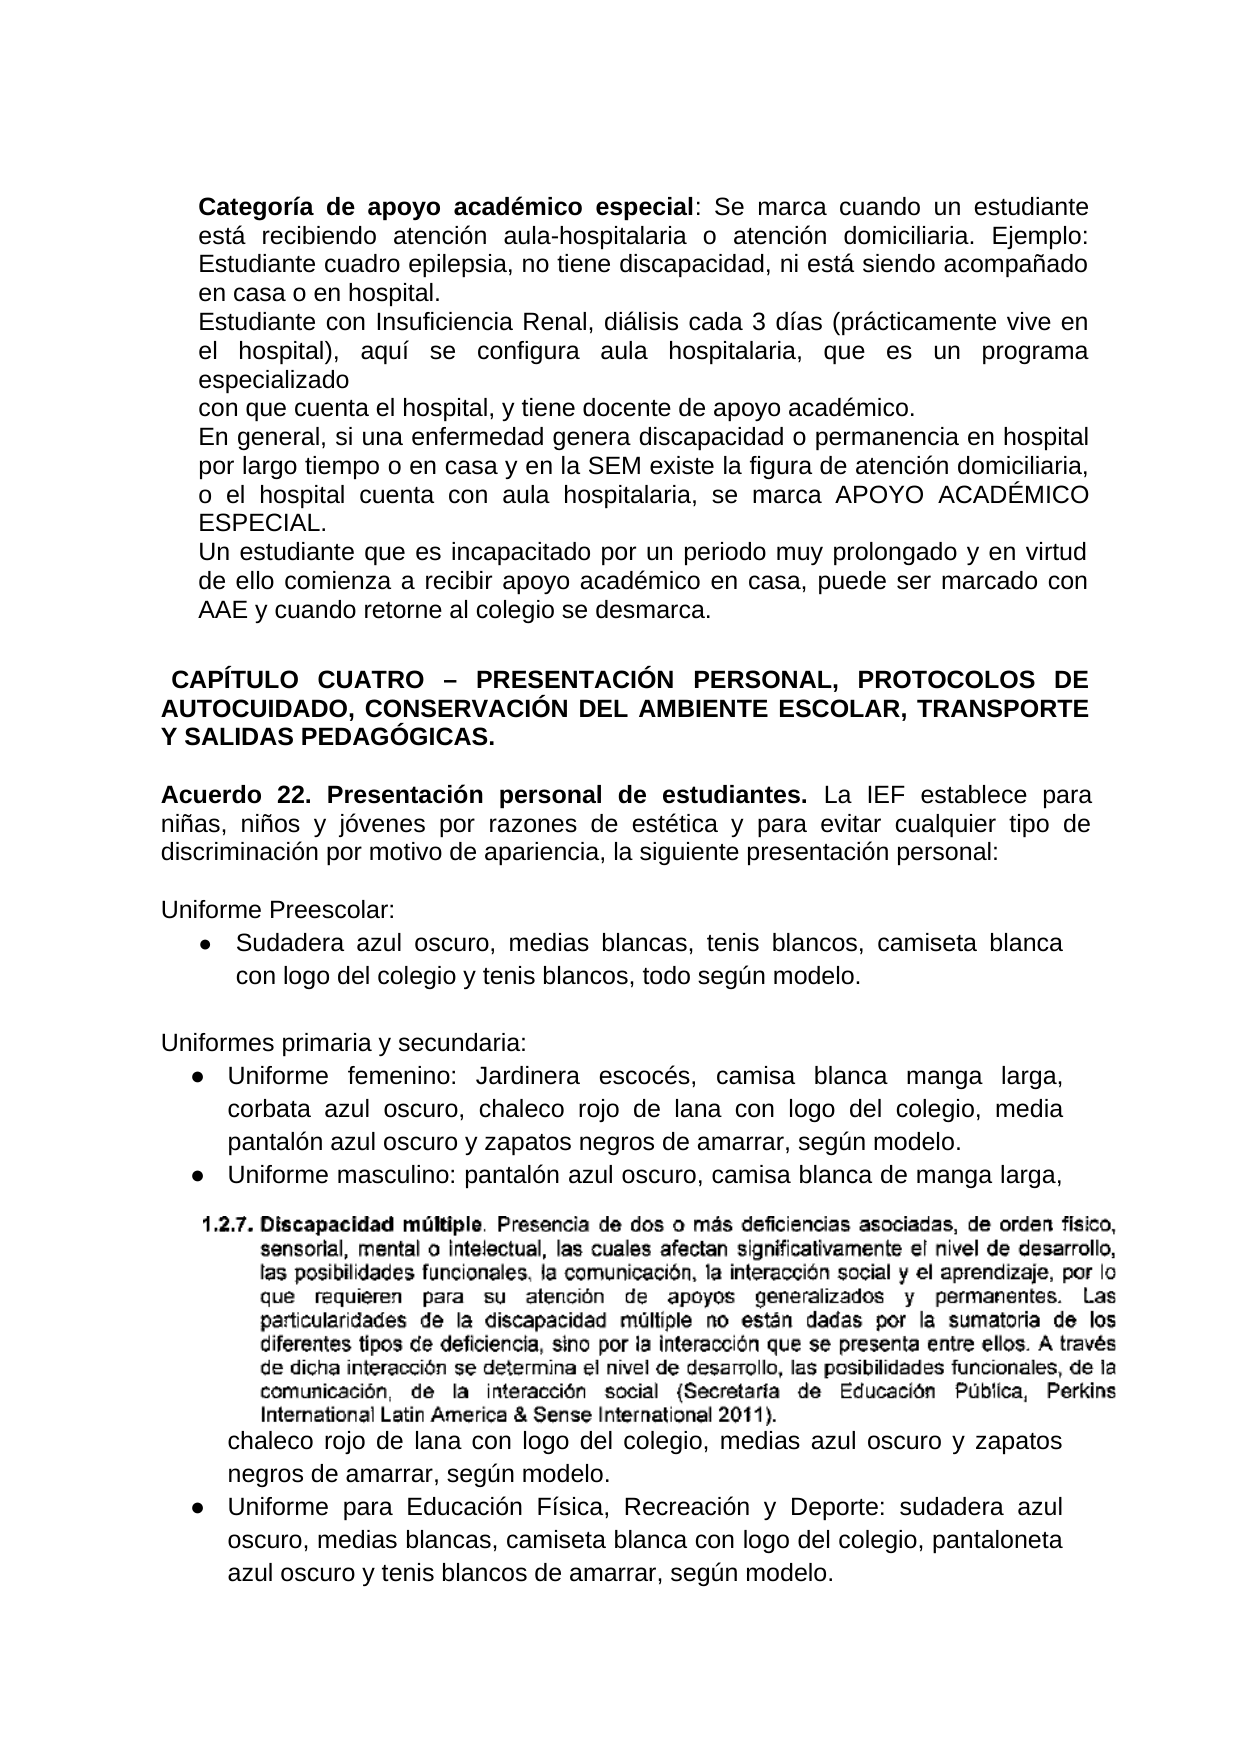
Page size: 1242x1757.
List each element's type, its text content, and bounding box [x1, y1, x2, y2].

text En general, si una enfermedad genera discapacidad o permanencia en hospital por largo tiempo o en casa y en la SEM existe la figura de atención domiciliaria, o el hospital cuenta con aula hospitalaria, se marca APOYO ACADÉMICO ESPECIAL. [198, 422, 1090, 537]
picture [203, 1216, 1116, 1426]
text Uniforme Preescolar: [161, 895, 1131, 924]
text Un estudiante que es incapacitado por un periodo muy prolongado y en virtud de ello comienza a recibir apoyo académico en casa, puede ser marcado con AAE y cuando retorne al colegio se desmarca. [198, 537, 1089, 623]
text Categoría de apoyo académico especial: Se marca cuando un estudiante está recibiendo atención aula-hospitalaria o atención domiciliaria. Ejemplo: Estudiante cuadro epilepsia, no tiene discapacidad, ni está siendo acompañado en casa o en hospital. [198, 192, 1090, 307]
text con que cuenta el hospital, y tiene docente de apoyo académico. [198, 393, 1090, 422]
list Sudadera azul oscuro, medias blancas, tenis blancos, camiseta blanca con logo del colegio y tenis blancos, todo según modelo. [198, 928, 1064, 990]
list Uniforme femenino: Jardinera escocés, camisa blanca manga larga, corbata azul oscuro, chaleco rojo de lana con logo del colegio, media pantalón azul oscuro y zapatos negros de amarrar, según modelo. [190, 1061, 1065, 1156]
text Estudiante con Insuficiencia Renal, diálisis cada 3 días (prácticamente vive en el hospital), aquí se configura aula hospitalaria, que es un programa especializado [198, 307, 1090, 393]
text Acuerdo 22. Presentación personal de estudiantes. La IEF establece para niñas, niños y jóvenes por razones de estética y para evitar cualquier tipo de discriminación por motivo de apariencia, la siguiente presentación personal: [161, 780, 1092, 866]
subtitle CAPÍTULO CUATRO – PRESENTACIÓN PERSONAL, PROTOCOLOS DE AUTOCUIDADO, CONSERVACIÓN DEL AMBIENTE ESCOLAR, TRANSPORTE Y SALIDAS PEDAGÓGICAS. [161, 665, 1090, 751]
text Uniformes primaria y secundaria: [161, 1027, 1131, 1056]
list Uniforme para Educación Física, Recreación y Deporte: sudadera azul oscuro, medias blancas, camiseta blanca con logo del colegio, pantaloneta azul oscuro y tenis blancos de amarrar, según modelo. [190, 1492, 1064, 1587]
